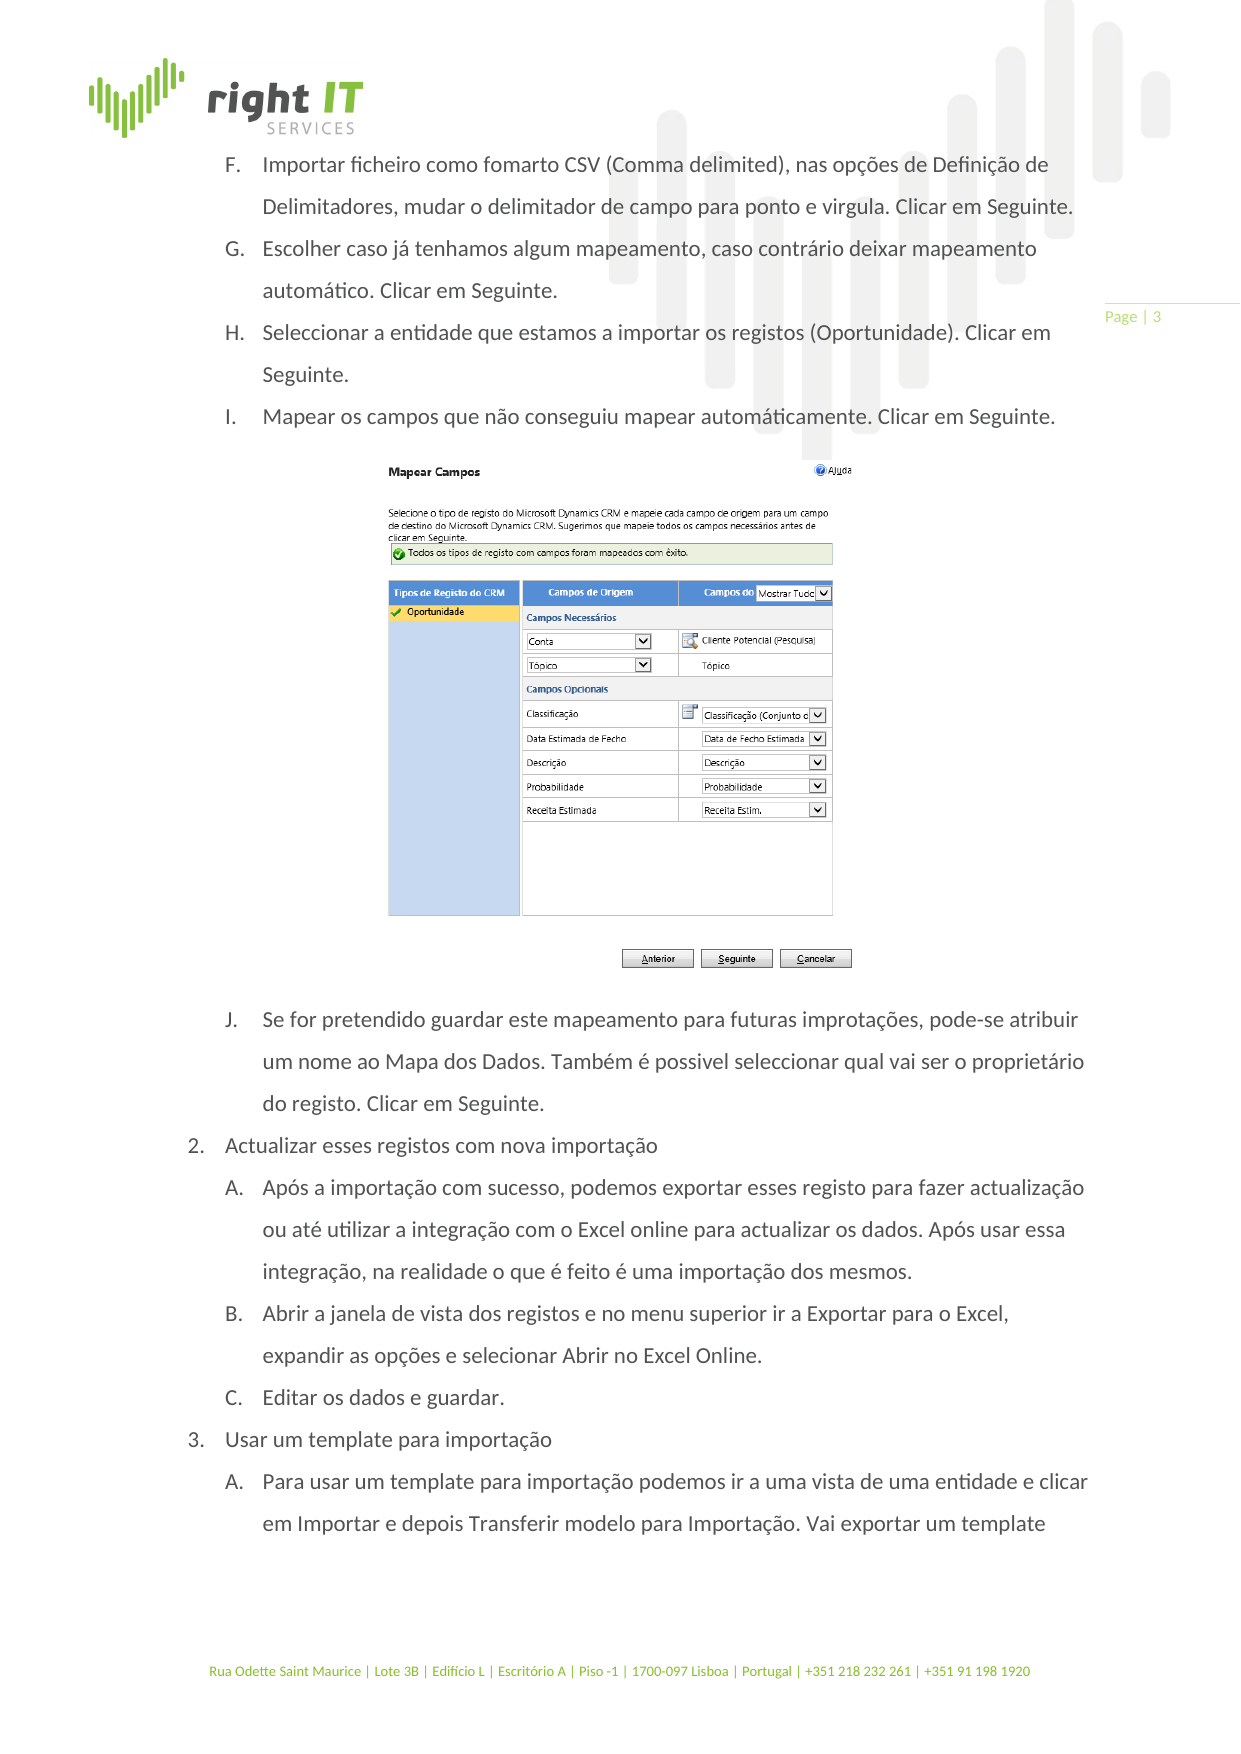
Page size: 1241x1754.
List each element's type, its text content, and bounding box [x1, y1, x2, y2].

list Usar um template para importação [187, 1425, 1090, 1453]
list Escolher caso já tenhamos algum mapeamento, caso contrário deixar mapeamento automático. Clicar em Seguinte. [225, 234, 1090, 304]
list Seleccionar a entidade que estamos a importar os registos (Oportunidade). Clicar em Seguinte. [225, 318, 1090, 388]
list Após a importação com sucesso, podemos exportar esses registo para fazer actualização ou até utilizar a integração com o Excel online para actualizar os dados. Após usar essa integração, na realidade o que é feito é uma importação dos mesmos. [225, 1173, 1090, 1285]
picture [89, 58, 363, 138]
list Abrir a janela de vista dos registos e no menu superior ir a Exportar para o Excel, expandir as opções e selecionar Abrir no Excel Online. [225, 1299, 1090, 1369]
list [225, 1467, 1090, 1537]
list Importar ficheiro como fomarto CSV (Comma delimited), nas opções de Definição de Delimitadores, mudar o delimitador de campo para ponto e virgula. Clicar em Seguinte. [225, 150, 1090, 220]
list Editar os dados e guardar. [225, 1383, 1090, 1411]
list Se for pretendido guardar este mapeamento para futuras improtações, pode-se atribuir um nome ao Mapa dos Dados. Também é possivel seleccionar qual vai ser o proprietário do registo. Clicar em Seguinte. [225, 1005, 1090, 1117]
list Actualizar esses registos com nova importação [187, 1131, 1090, 1159]
picture [368, 0, 1171, 975]
list Mapear os campos que não conseguiu mapear automáticamente. Clicar em Seguinte. [225, 402, 1090, 430]
